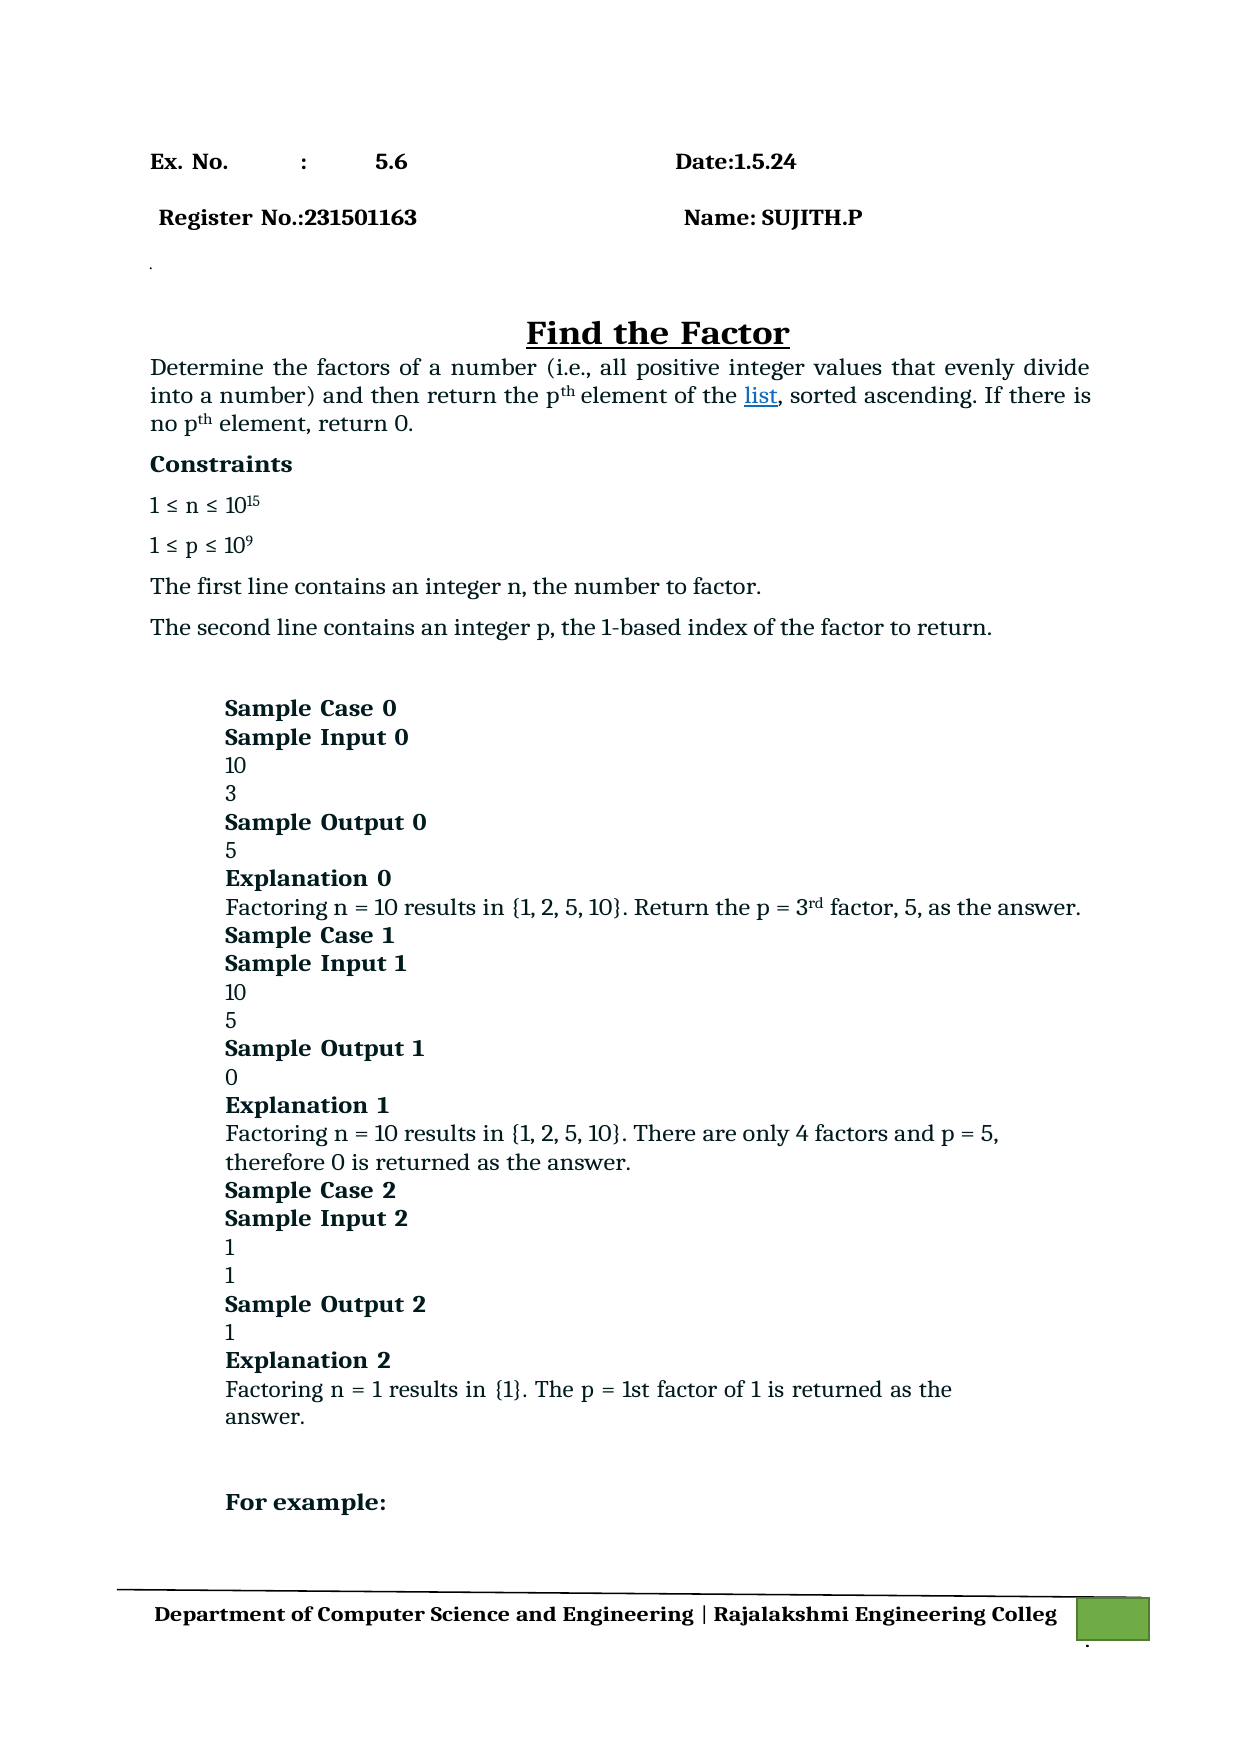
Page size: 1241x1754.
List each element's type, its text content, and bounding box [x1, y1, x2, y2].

text Sample Input 2 [225, 1205, 1103, 1233]
text Constraints [150, 451, 1103, 478]
text Sample Output 0 [225, 809, 1103, 836]
text 0 [225, 1063, 1103, 1091]
text Sample Case 0 [225, 695, 1103, 723]
subtitle Find the Factor [414, 314, 901, 353]
text Explanation 2 [225, 1347, 1103, 1374]
text 1 ≤ n ≤ 1015 [150, 492, 1103, 519]
text Register No.:231501163 Name: SUJITH.P [158, 204, 1103, 231]
text For example: [225, 1488, 1103, 1516]
text The first line contains an integer n, the number to factor. [150, 573, 1103, 601]
text Sample Case 1 [225, 922, 1103, 949]
text 1 [225, 1318, 1103, 1346]
text The second line contains an integer p, the 1-based index of the factor to return. [150, 614, 1103, 642]
text 1 [225, 1262, 1103, 1289]
text Sample Input 1 [225, 950, 1103, 977]
text Sample Case 2 [225, 1177, 1103, 1204]
text 1 ≤ p ≤ 109 [150, 532, 1103, 560]
text Ex. No. : 5.6 Date:1.5.24 [150, 149, 1103, 175]
text Explanation 1 [225, 1092, 1103, 1119]
text 5 [225, 1007, 1103, 1034]
text Sample Input 0 [225, 724, 1103, 751]
text 10 [225, 752, 1103, 780]
text Determine the factors of a number (i.e., all positive integer values that evenly divide into a number) and then return the pth element of the list, sorted ascending. If there is no pth element, return 0. [150, 353, 1091, 438]
text Sample Output 1 [225, 1035, 1103, 1062]
text Factoring n = 10 results in {1, 2, 5, 10}. There are only 4 factors and p = 5, therefore 0 is returned as the answer. [225, 1120, 1103, 1176]
text 3 [225, 780, 1103, 808]
text 10 [225, 978, 1103, 1006]
text Factoring n = 1 results in {1}. The p = 1st factor of 1 is returned as the answer. [225, 1375, 1012, 1431]
text Explanation 0 [225, 865, 1103, 893]
text 5 [225, 837, 1103, 864]
text 1 [225, 1234, 1103, 1261]
text Sample Output 2 [225, 1290, 1103, 1318]
text Factoring n = 10 results in {1, 2, 5, 10}. Return the p = 3rd factor, 5, as the answer. [225, 894, 1103, 921]
